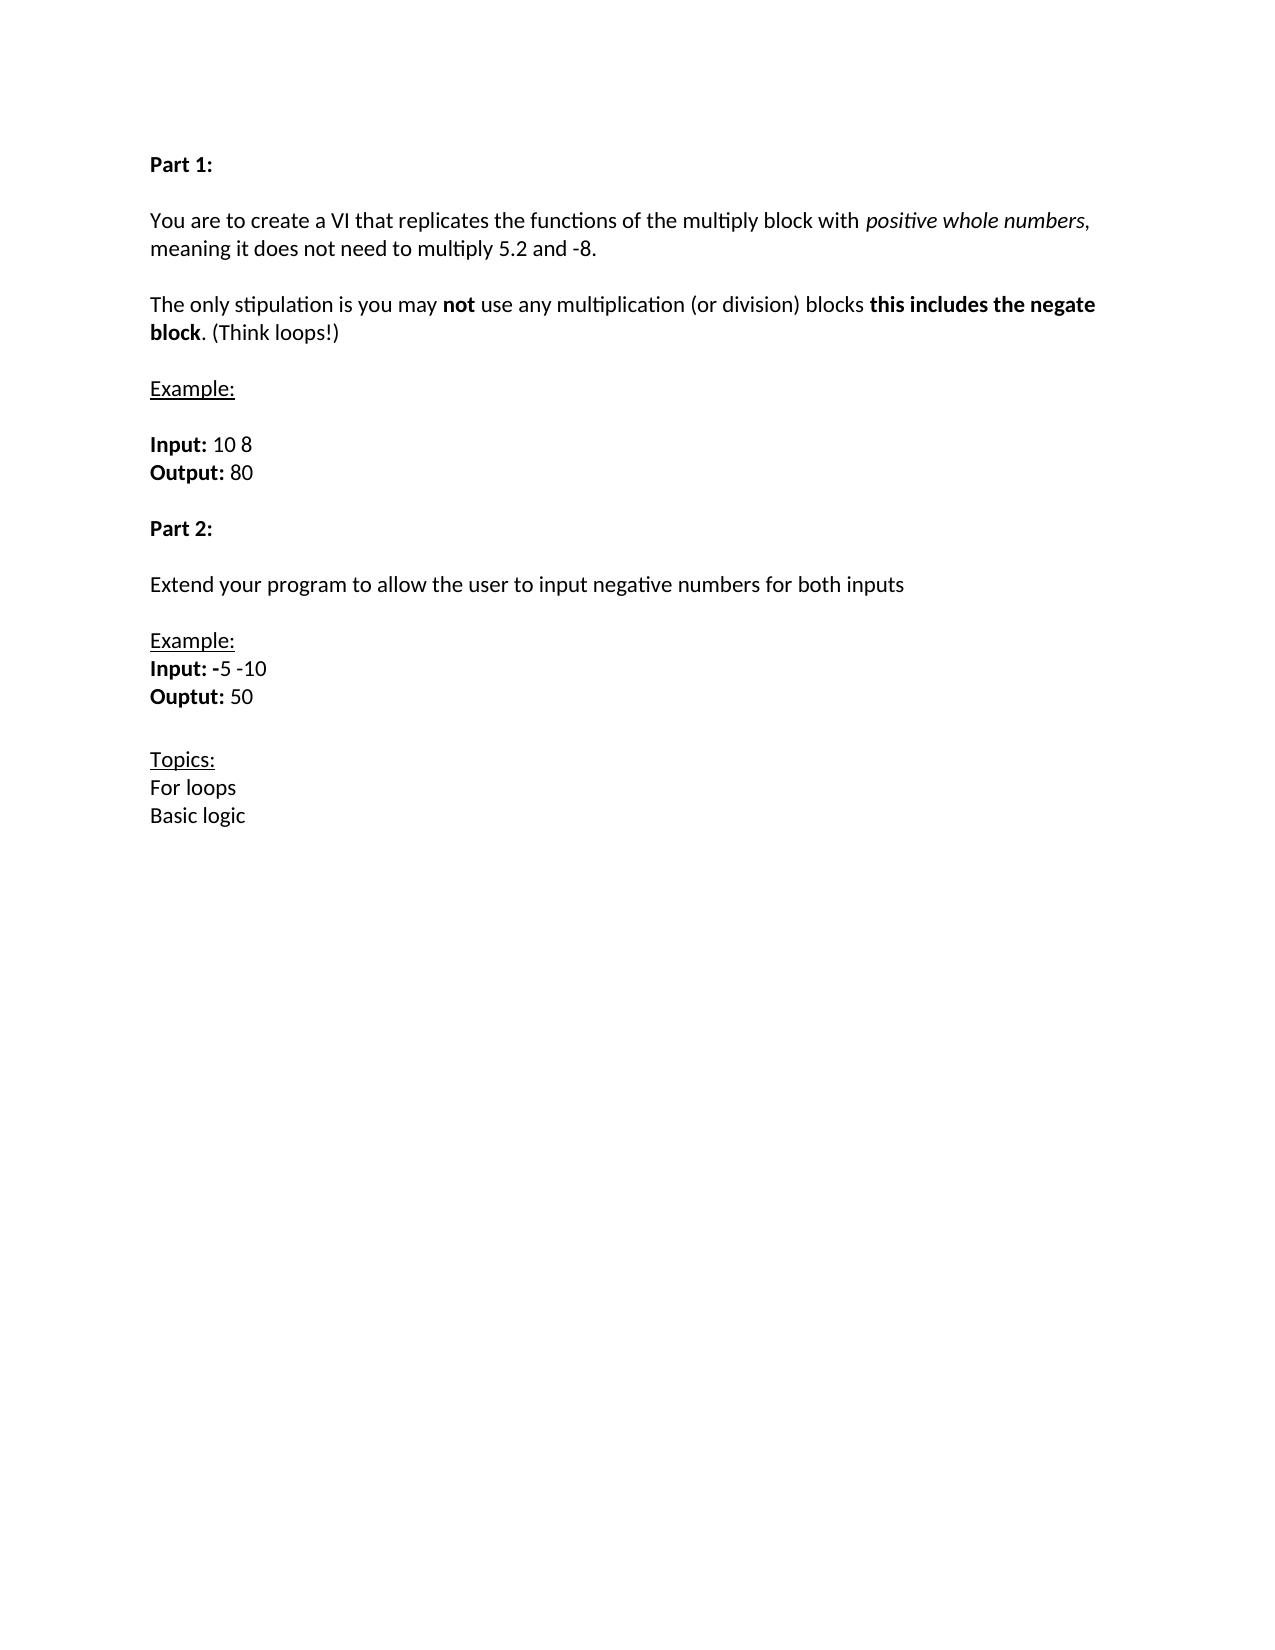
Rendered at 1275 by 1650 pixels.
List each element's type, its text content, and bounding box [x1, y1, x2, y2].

text Basic logic [150, 801, 1125, 829]
text Example: [150, 374, 1125, 402]
text Input: 10 8 [150, 430, 1125, 458]
text You are to create a VI that replicates the functions of the multiply block with positive whole numbers, meaning it does not need to multiply 5.2 and -8. [150, 206, 1125, 262]
text Output: 80 [150, 458, 1125, 486]
text The only stipulation is you may not use any multiplication (or division) blocks this includes the negate block. (Think loops!) [150, 290, 1125, 346]
text Part 1: [150, 150, 1125, 178]
text For loops [150, 773, 1125, 801]
text Part 2: [150, 514, 1125, 542]
text Ouptut: 50 [150, 682, 1125, 710]
text Topics: [150, 745, 1125, 773]
text Input: -5 -10 [150, 654, 1125, 682]
text Extend your program to allow the user to input negative numbers for both inputs [150, 570, 1125, 598]
text Example: [150, 626, 1125, 654]
